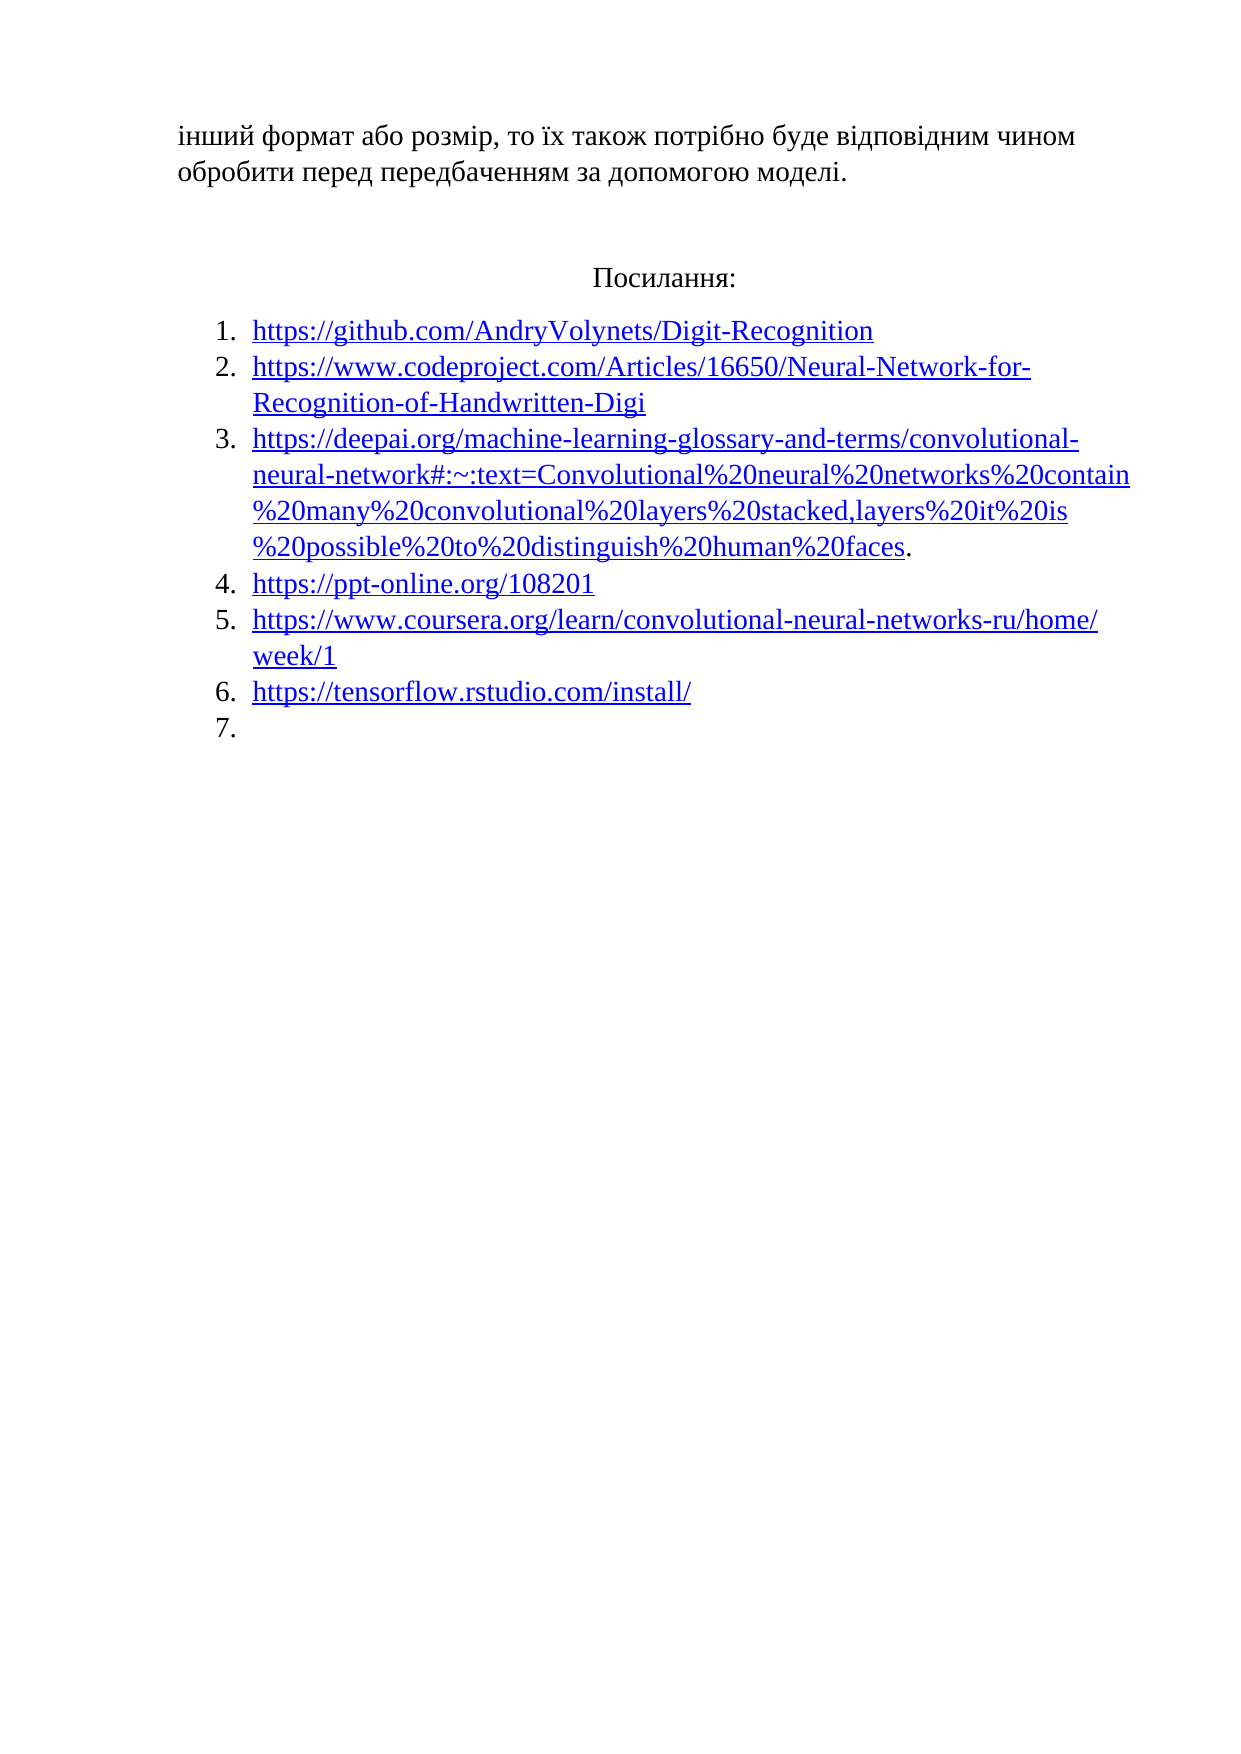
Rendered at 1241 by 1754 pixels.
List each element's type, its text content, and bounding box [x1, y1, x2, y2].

list https://www.codeproject.com/Articles/16650/Neural-Network-for-Recognition-of-Handwritten-Digi [215, 349, 1152, 418]
list https://tensorflow.rstudio.com/install/ [215, 674, 1152, 708]
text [177, 118, 1152, 188]
list https://deepai.org/machine-learning-glossary-and-terms/convolutional-neural-network#:~:text=Convolutional%20neural%20networks%20contain%20many%20convolutional%20layers%20stacked,layers%20it%20is%20possible%20to%20distinguish%20human%20faces. [215, 421, 1152, 563]
text Посилання: [177, 260, 1152, 293]
list https://ppt-online.org/108201 [215, 566, 1152, 599]
list https://github.com/AndryVolynets/Digit-Recognition [215, 313, 1152, 346]
list https://www.coursera.org/learn/convolutional-neural-networks-ru/home/week/1 [215, 602, 1152, 672]
